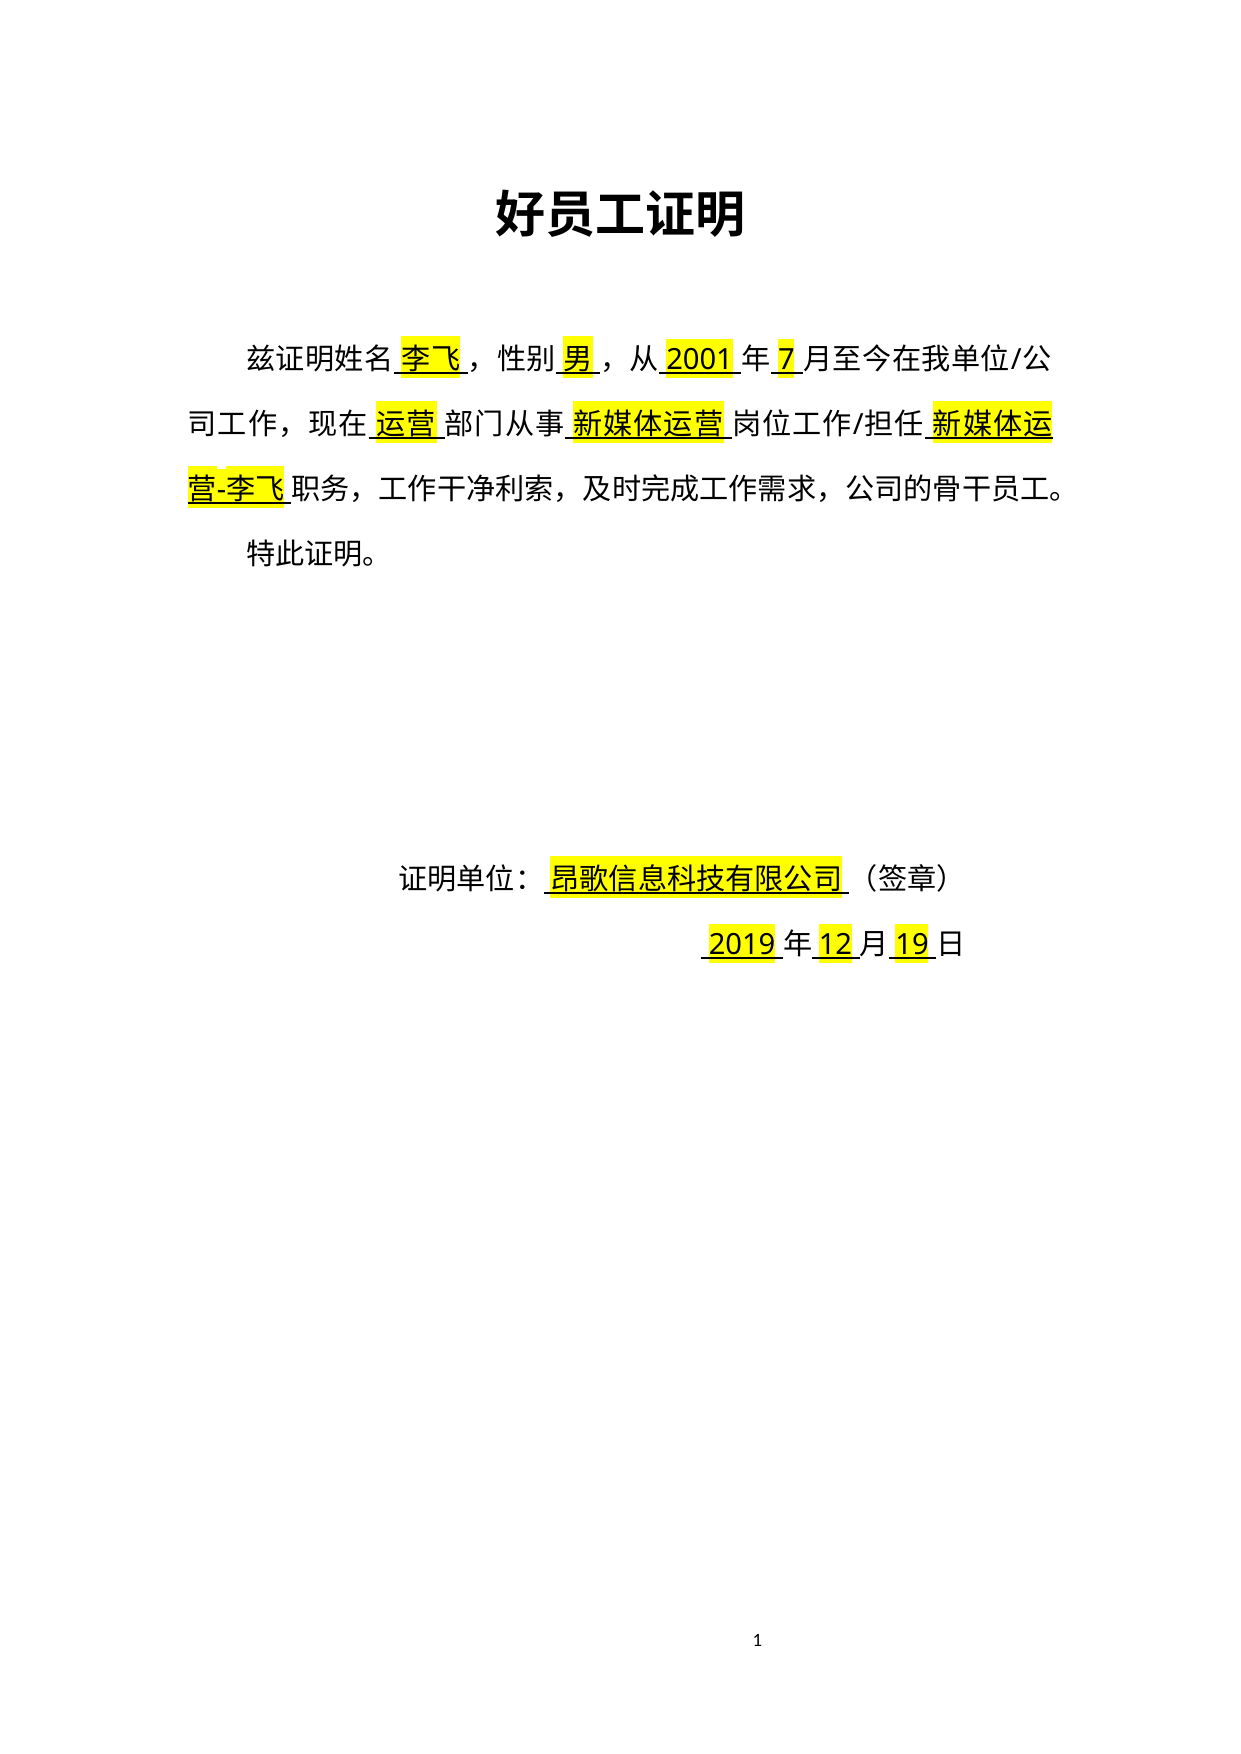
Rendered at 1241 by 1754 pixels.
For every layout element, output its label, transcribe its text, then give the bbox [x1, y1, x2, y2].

text 证明单位： 昂歌信息科技有限公司 （签章） [187, 844, 965, 909]
text 2019 年 12 月 19 日 [187, 909, 965, 974]
text 兹证明姓名 李飞 ，性别 男 ，从 2001 年 7 月至今在我单位/公司工作，现在 运营 部门从事 新媒体运营 岗位工作/担任 新媒体运营-李飞 职务，工作干净利索，及时完成工作需求，公司的骨干员工。 [187, 324, 1053, 519]
text 特此证明。 [187, 519, 1053, 584]
text 好员工证明 [187, 162, 1053, 259]
